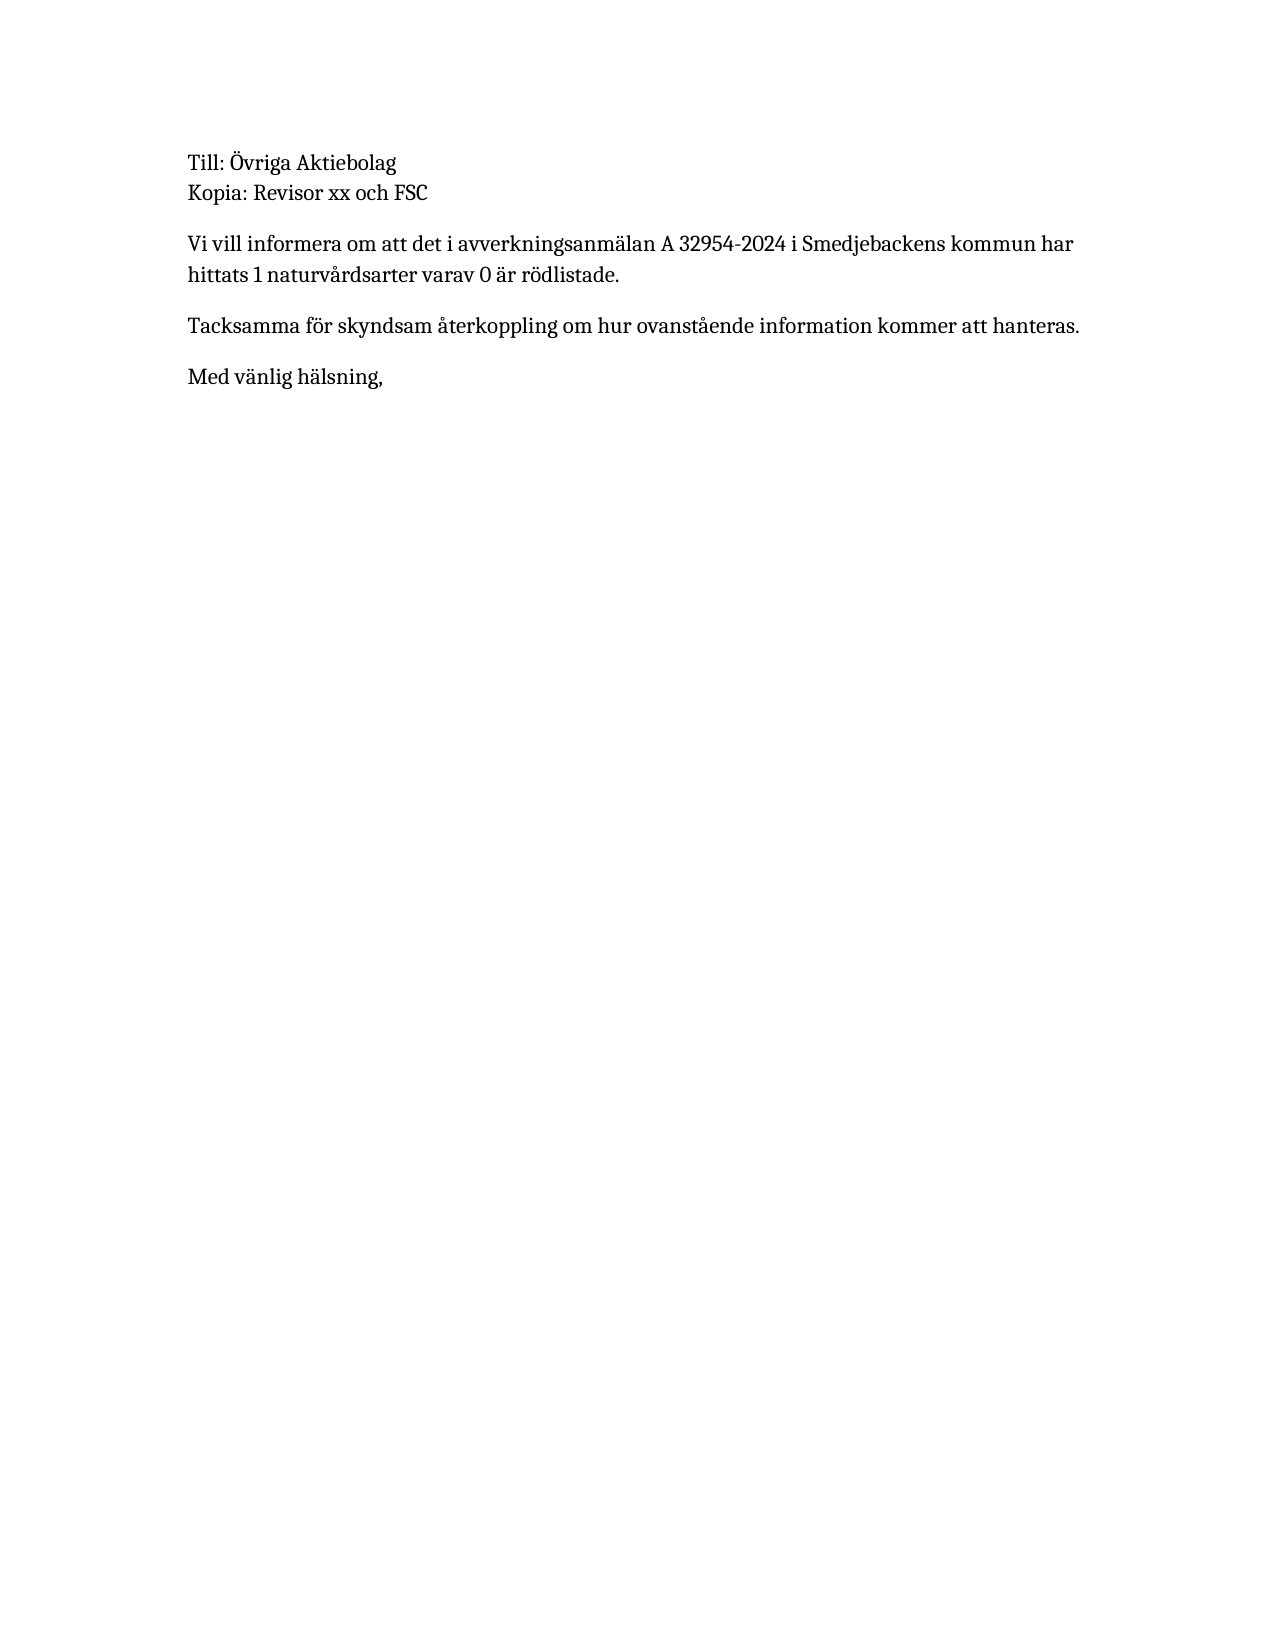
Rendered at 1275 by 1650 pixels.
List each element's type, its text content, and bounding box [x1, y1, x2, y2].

text Till: Övriga Aktiebolag Kopia: Revisor xx och FSC [187, 150, 1087, 207]
text Tacksamma för skyndsam återkoppling om hur ovanstående information kommer att hanteras. [187, 312, 1087, 339]
text Med vänlig hälsning, [187, 363, 1087, 420]
text Vi vill informera om att det i avverkningsanmälan A 32954-2024 i Smedjebackens kommun har hittats 1 naturvårdsarter varav 0 är rödlistade. [187, 231, 1087, 288]
